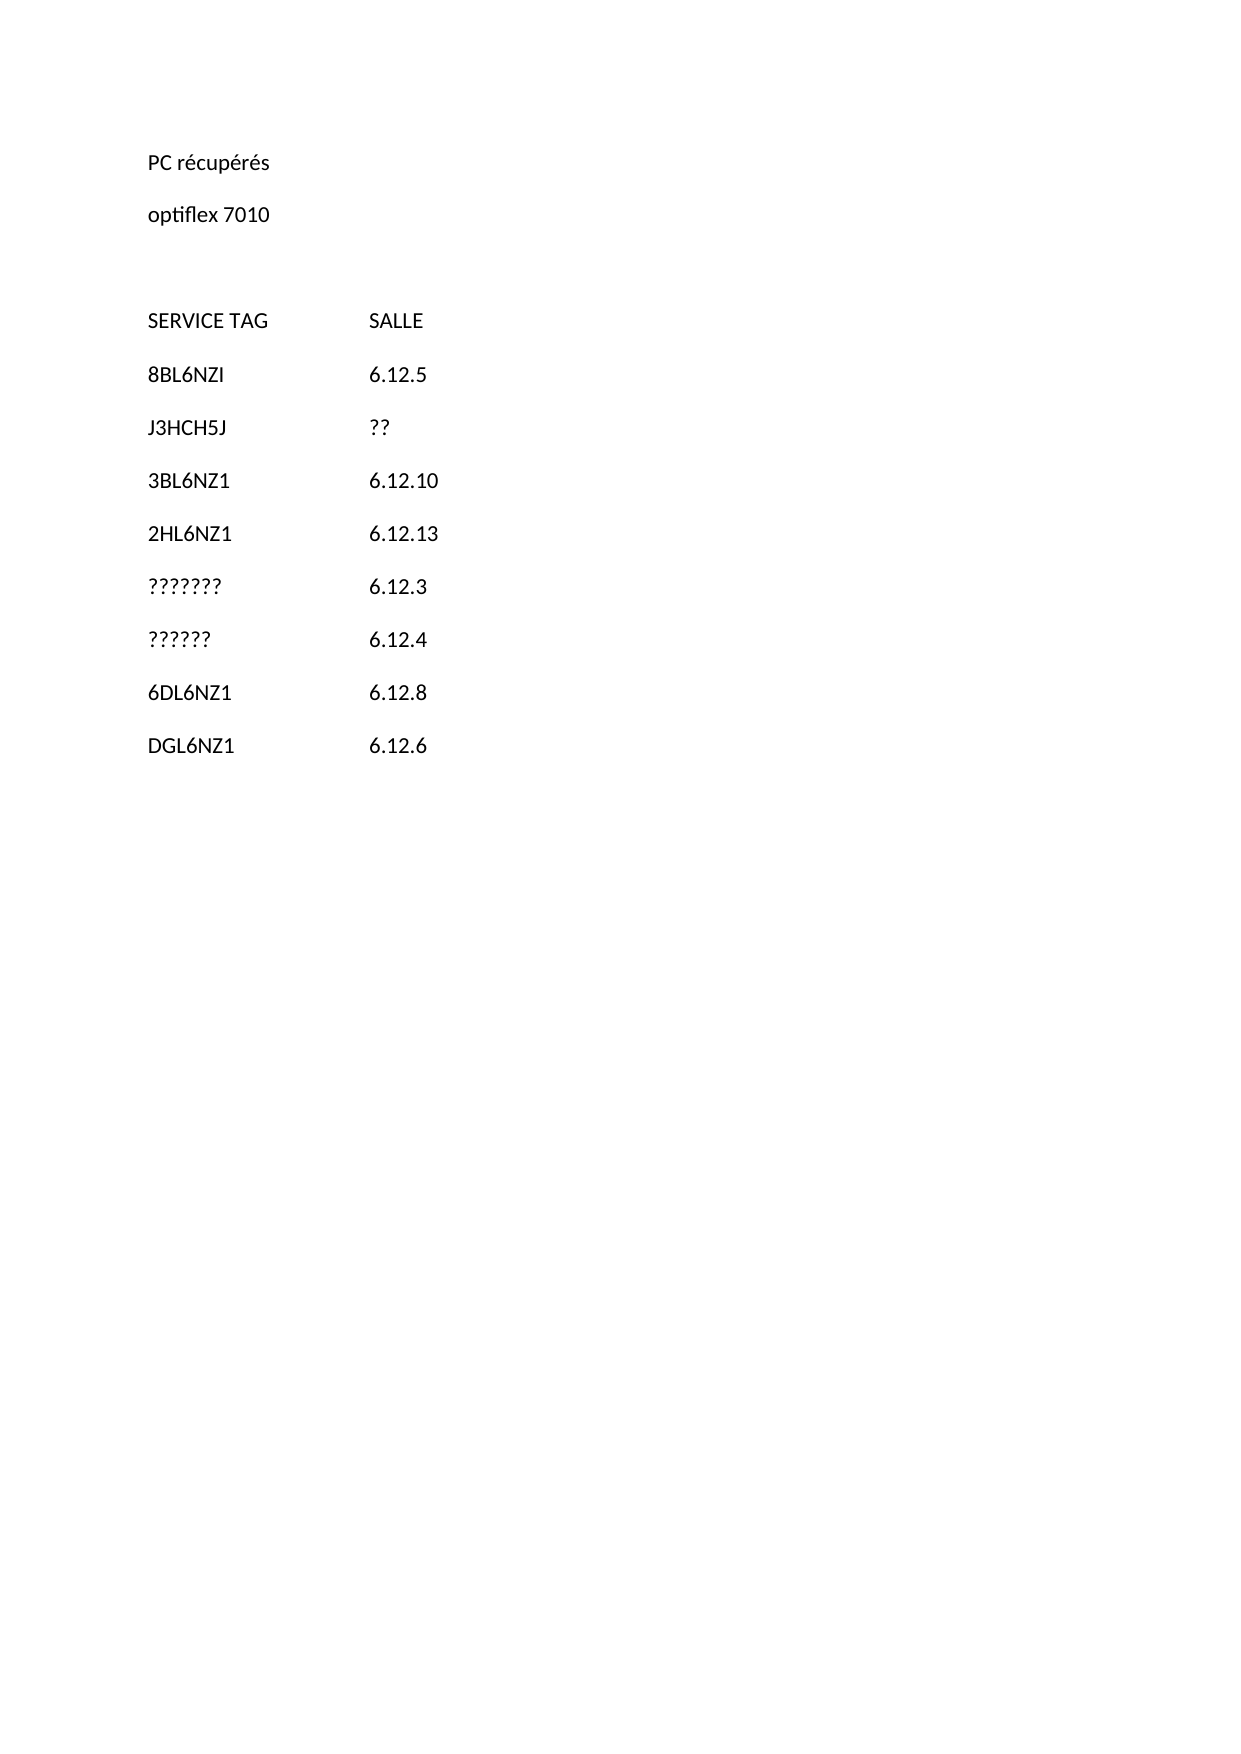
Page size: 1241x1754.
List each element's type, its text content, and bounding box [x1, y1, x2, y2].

text ??????? 6.12.3 [148, 572, 1093, 600]
text ?????? 6.12.4 [148, 625, 1093, 653]
text DGL6NZ1 6.12.6 [148, 731, 1093, 759]
text 3BL6NZ1 6.12.10 [148, 466, 1093, 494]
text J3HCH5J ?? [148, 413, 1093, 441]
text 2HL6NZ1 6.12.13 [148, 519, 1093, 547]
text 6DL6NZ1 6.12.8 [148, 678, 1093, 706]
text SERVICE TAG SALLE [148, 307, 1093, 335]
text PC récupérés [148, 148, 1093, 176]
text optiflex 7010 [148, 201, 1093, 229]
text 8BL6NZI 6.12.5 [148, 360, 1093, 388]
